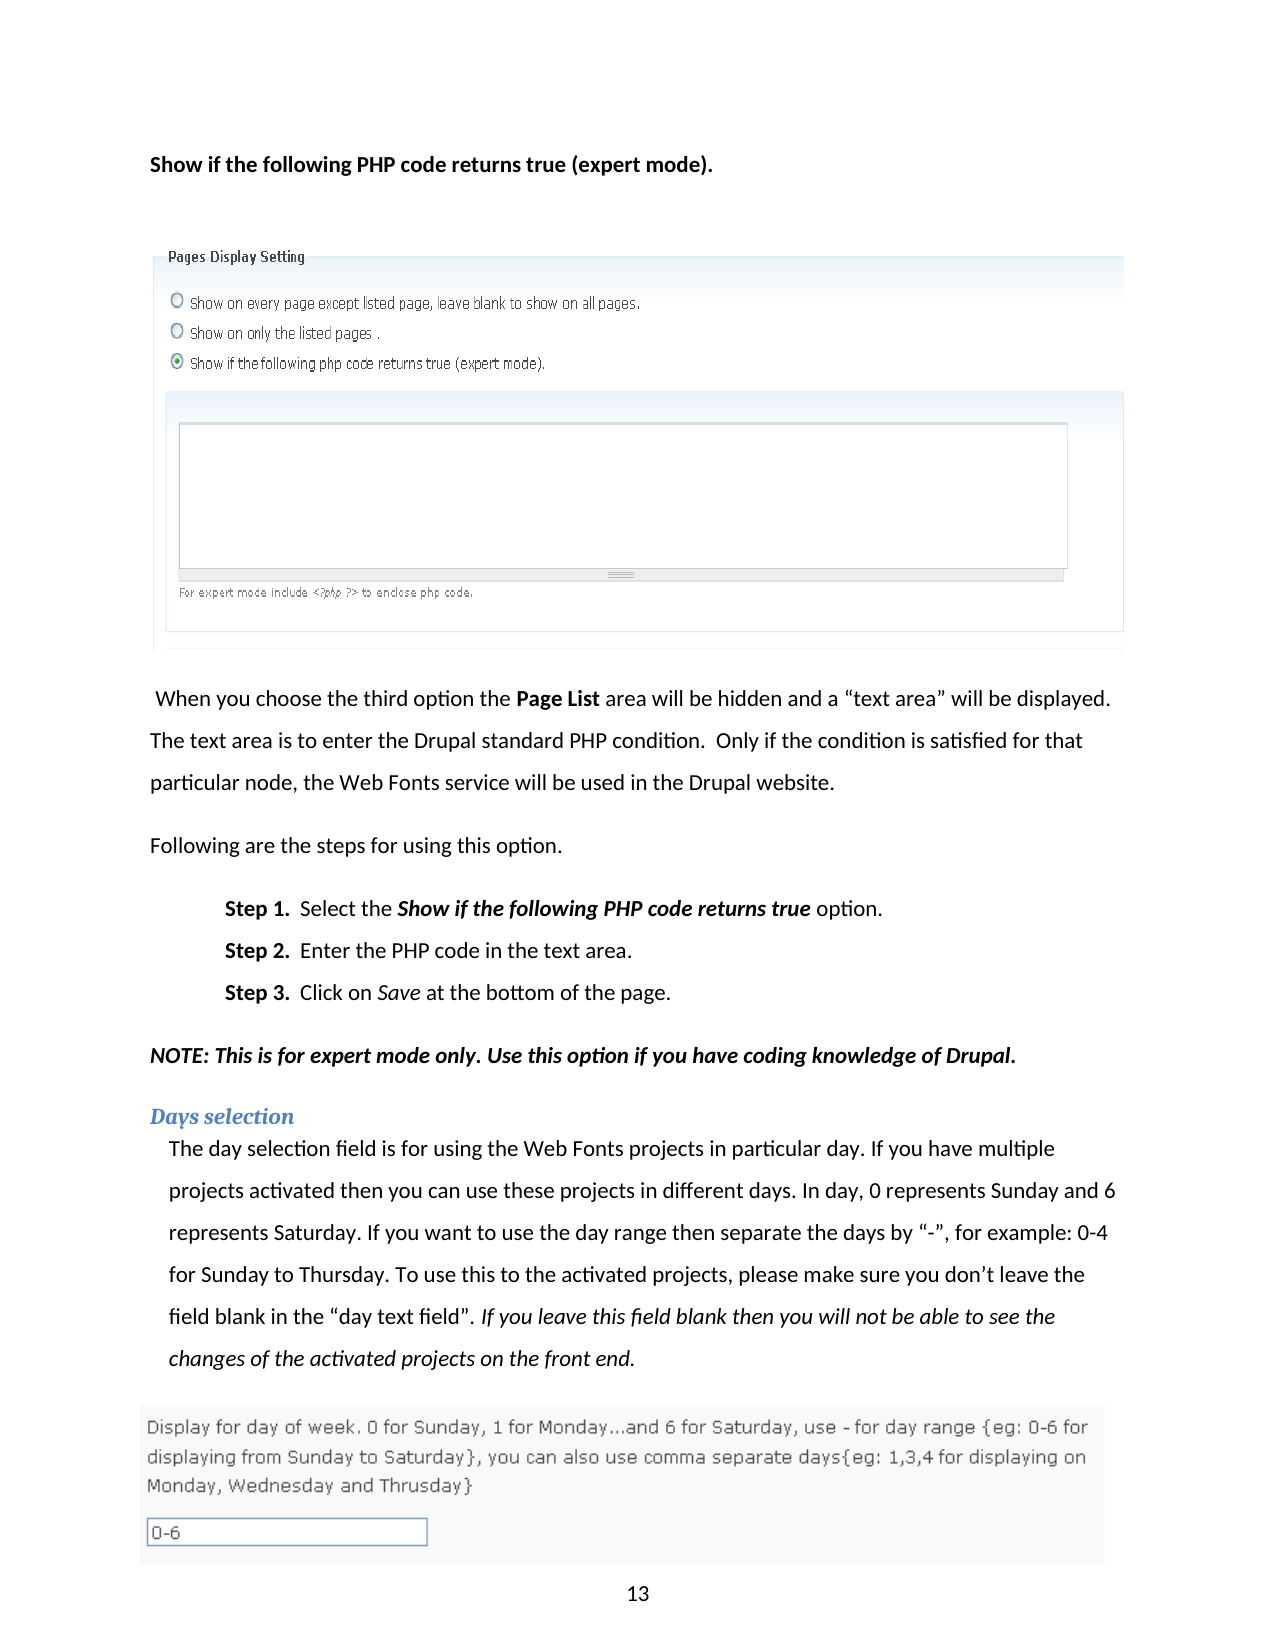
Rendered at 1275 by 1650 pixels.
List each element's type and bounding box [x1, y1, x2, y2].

picture [130, 1401, 1105, 1565]
picture [150, 245, 1125, 650]
